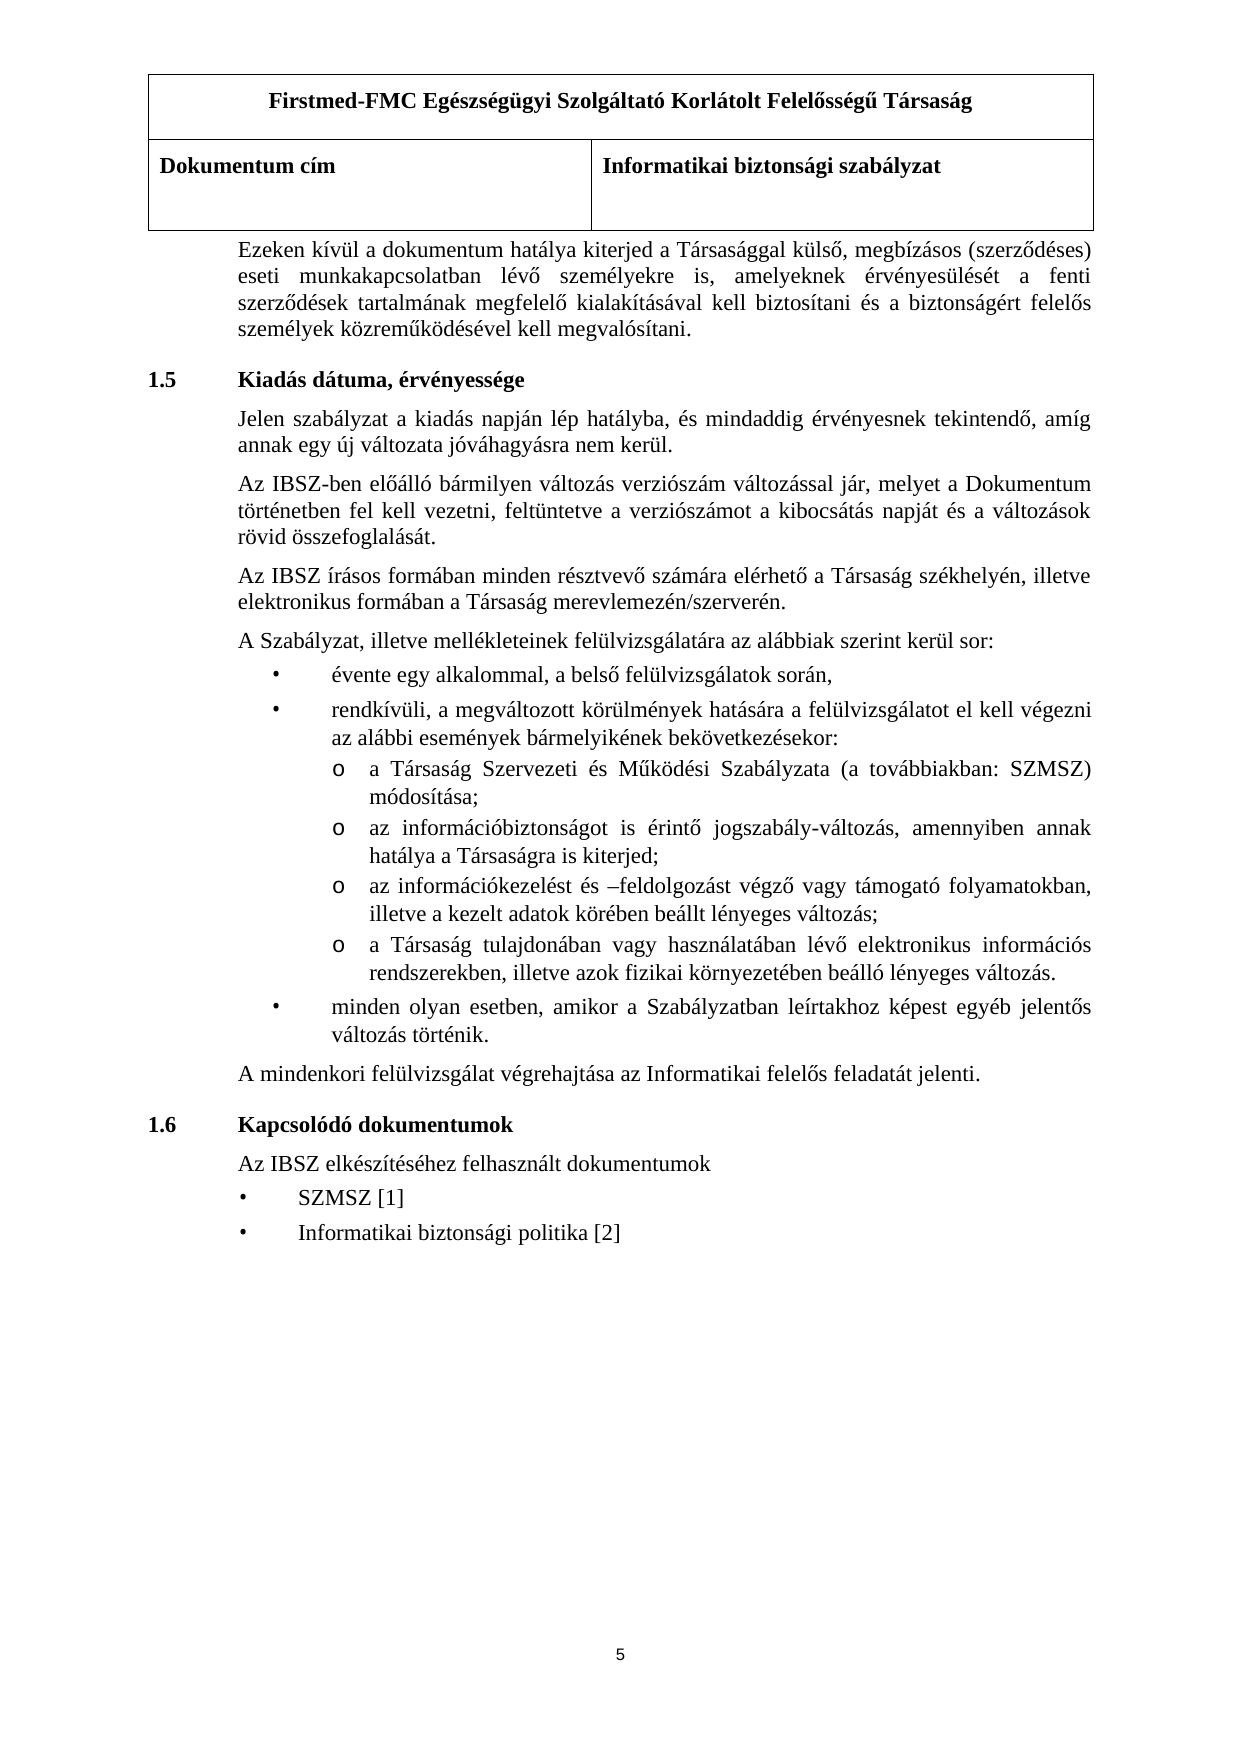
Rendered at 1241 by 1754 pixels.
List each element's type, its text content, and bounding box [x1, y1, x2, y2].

text A mindenkori felülvizsgálat végrehajtása az Informatikai felelős feladatát jelenti. [238, 1060, 1093, 1086]
list Informatikai biztonsági politika [2] [238, 1216, 1093, 1247]
list az információkezelést és –feldolgozást végző vagy támogató folyamatokban, illetve a kezelt adatok körében beállt lényeges változás; [332, 872, 1093, 927]
list SZMSZ [1] [238, 1181, 1093, 1212]
text Jelen szabályzat a kiadás napján lép hatályba, és mindaddig érvényesnek tekintendő, amíg annak egy új változata jóváhagyásra nem kerül. [238, 405, 1093, 458]
subtitle Kapcsolódó dokumentumok [148, 1111, 1093, 1138]
list a Társaság tulajdonában vagy használatában lévő elektronikus információs rendszerekben, illetve azok fizikai környezetében beálló lényeges változás. [332, 931, 1093, 986]
text Az IBSZ-ben előálló bármilyen változás verziószám változással jár, melyet a Dokumentum történetben fel kell vezetni, feltüntetve a verziószámot a kibocsátás napját és a változások rövid összefoglalását. [238, 470, 1093, 549]
list minden olyan esetben, amikor a Szabályzatban leírtakhoz képest egyéb jelentős változás történik. [272, 990, 1093, 1047]
text Az IBSZ elkészítéséhez felhasznált dokumentumok [238, 1150, 1093, 1176]
text Az IBSZ írásos formában minden résztvevő számára elérhető a Társaság székhelyén, illetve elektronikus formában a Társaság merevlemezén/szerverén. [238, 562, 1093, 614]
list évente egy alkalommal, a belső felülvizsgálatok során, [272, 658, 1093, 689]
text Ezeken kívül a dokumentum hatálya kiterjed a Társasággal külső, megbízásos (szerződéses) eseti munkakapcsolatban lévő személyekre is, amelyeknek érvényesülését a fenti szerződések tartalmának megfelelő kialakításával kell biztosítani és a biztonságért felelős személyek közreműködésével kell megvalósítani. [238, 236, 1093, 341]
list az információbiztonságot is érintő jogszabály-változás, amennyiben annak hatálya a Társaságra is kiterjed; [332, 813, 1093, 868]
list a Társaság Szervezeti és Működési Szabályzata (a továbbiakban: SZMSZ) módosítása; [332, 755, 1093, 809]
text A Szabályzat, illetve mellékleteinek felülvizsgálatára az alábbiak szerint kerül sor: [238, 627, 1093, 653]
subtitle Kiadás dátuma, érvényessége [148, 366, 1093, 393]
list rendkívüli, a megváltozott körülmények hatására a felülvizsgálatot el kell végezni az alábbi események bármelyikének bekövetkezésekor: [272, 693, 1093, 751]
